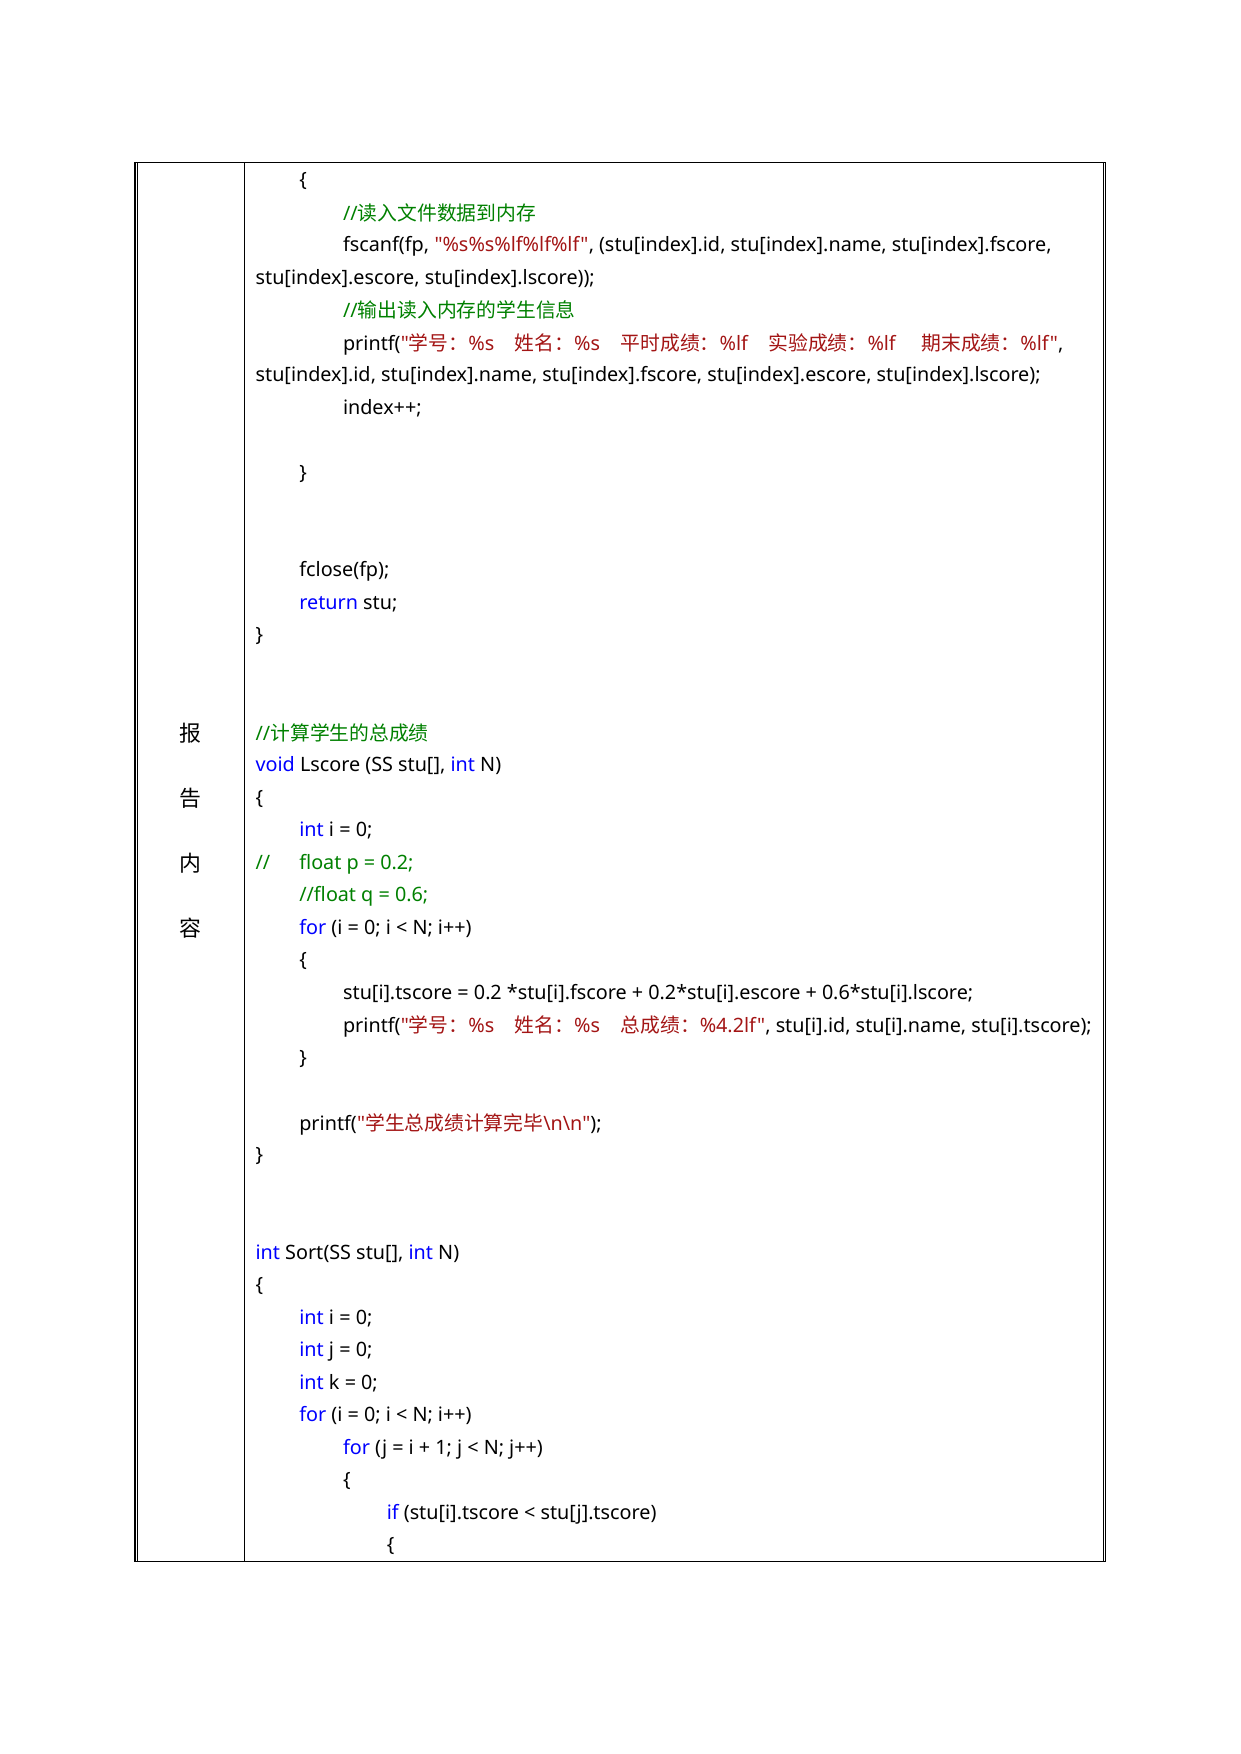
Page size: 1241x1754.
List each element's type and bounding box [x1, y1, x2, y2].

table_cell [138, 163, 244, 1561]
table_cell [245, 163, 1103, 1561]
